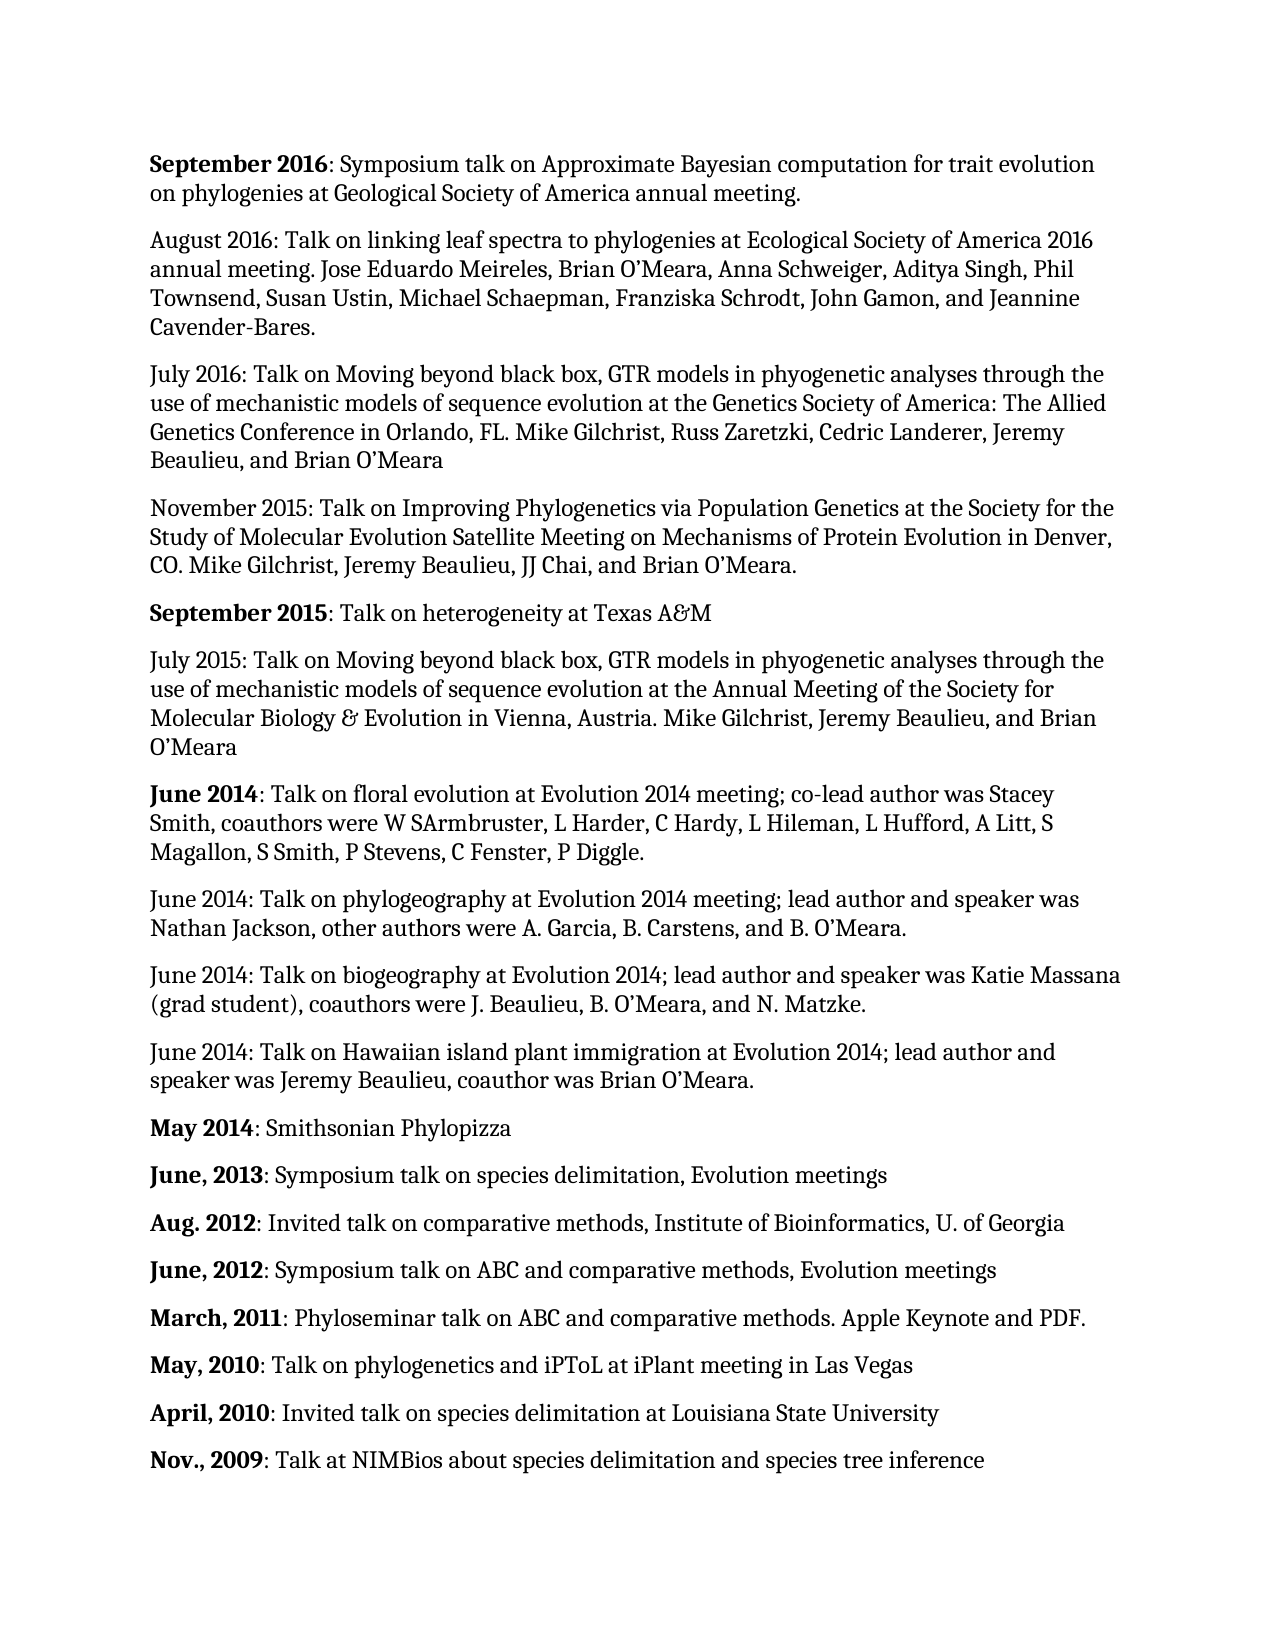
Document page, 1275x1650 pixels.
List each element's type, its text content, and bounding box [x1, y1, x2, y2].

text June, 2012: Symposium talk on ABC and comparative methods, Evolution meetings [150, 1256, 1125, 1285]
text July 2016: Talk on Moving beyond black box, GTR models in phyogenetic analyses through the use of mechanistic models of sequence evolution at the Genetics Society of America: The Allied Genetics Conference in Orlando, FL. Mike Gilchrist, Russ Zaretzki, Cedric Landerer, Jeremy Beaulieu, and Brian O’Meara [150, 360, 1125, 475]
text September 2016: Symposium talk on Approximate Bayesian computation for trait evolution on phylogenies at Geological Society of America annual meeting. [150, 150, 1125, 207]
text November 2015: Talk on Improving Phylogenetics via Population Genetics at the Society for the Study of Molecular Evolution Satellite Meeting on Mechanisms of Protein Evolution in Denver, CO. Mike Gilchrist, Jeremy Beaulieu, JJ Chai, and Brian O’Meara. [150, 494, 1125, 580]
text Nov., 2009: Talk at NIMBios about species delimitation and species tree inference [150, 1446, 1125, 1475]
text August 2016: Talk on linking leaf spectra to phylogenies at Ecological Society of America 2016 annual meeting. Jose Eduardo Meireles, Brian O’Meara, Anna Schweiger, Aditya Singh, Phil Townsend, Susan Ustin, Michael Schaepman, Franziska Schrodt, John Gamon, and Jeannine Cavender-Bares. [150, 226, 1125, 341]
text May 2014: Smithsonian Phylopizza [150, 1114, 1125, 1142]
text April, 2010: Invited talk on species delimitation at Louisiana State University [150, 1399, 1125, 1427]
text June 2014: Talk on biogeography at Evolution 2014; lead author and speaker was Katie Massana (grad student), coauthors were J. Beaulieu, B. O’Meara, and N. Matzke. [150, 961, 1125, 1019]
text September 2015: Talk on heterogeneity at Texas A&M [150, 599, 1125, 627]
text March, 2011: Phyloseminar talk on ABC and comparative methods. Apple Keynote and PDF. [150, 1304, 1125, 1332]
text June, 2013: Symposium talk on species delimitation, Evolution meetings [150, 1161, 1125, 1190]
text May, 2010: Talk on phylogenetics and iPToL at iPlant meeting in Las Vegas [150, 1351, 1125, 1380]
text July 2015: Talk on Moving beyond black box, GTR models in phyogenetic analyses through the use of mechanistic models of sequence evolution at the Annual Meeting of the Society for Molecular Biology & Evolution in Vienna, Austria. Mike Gilchrist, Jeremy Beaulieu, and Brian O’Meara [150, 646, 1125, 761]
text June 2014: Talk on floral evolution at Evolution 2014 meeting; co-lead author was Stacey Smith, coauthors were W SArmbruster, L Harder, C Hardy, L Hileman, L Hufford, A Litt, S Magallon, S Smith, P Stevens, C Fenster, P Diggle. [150, 780, 1125, 866]
text June 2014: Talk on phylogeography at Evolution 2014 meeting; lead author and speaker was Nathan Jackson, other authors were A. Garcia, B. Carstens, and B. O’Meara. [150, 885, 1125, 942]
text June 2014: Talk on Hawaiian island plant immigration at Evolution 2014; lead author and speaker was Jeremy Beaulieu, coauthor was Brian O’Meara. [150, 1037, 1125, 1095]
text Aug. 2012: Invited talk on comparative methods, Institute of Bioinformatics, U. of Georgia [150, 1209, 1125, 1237]
